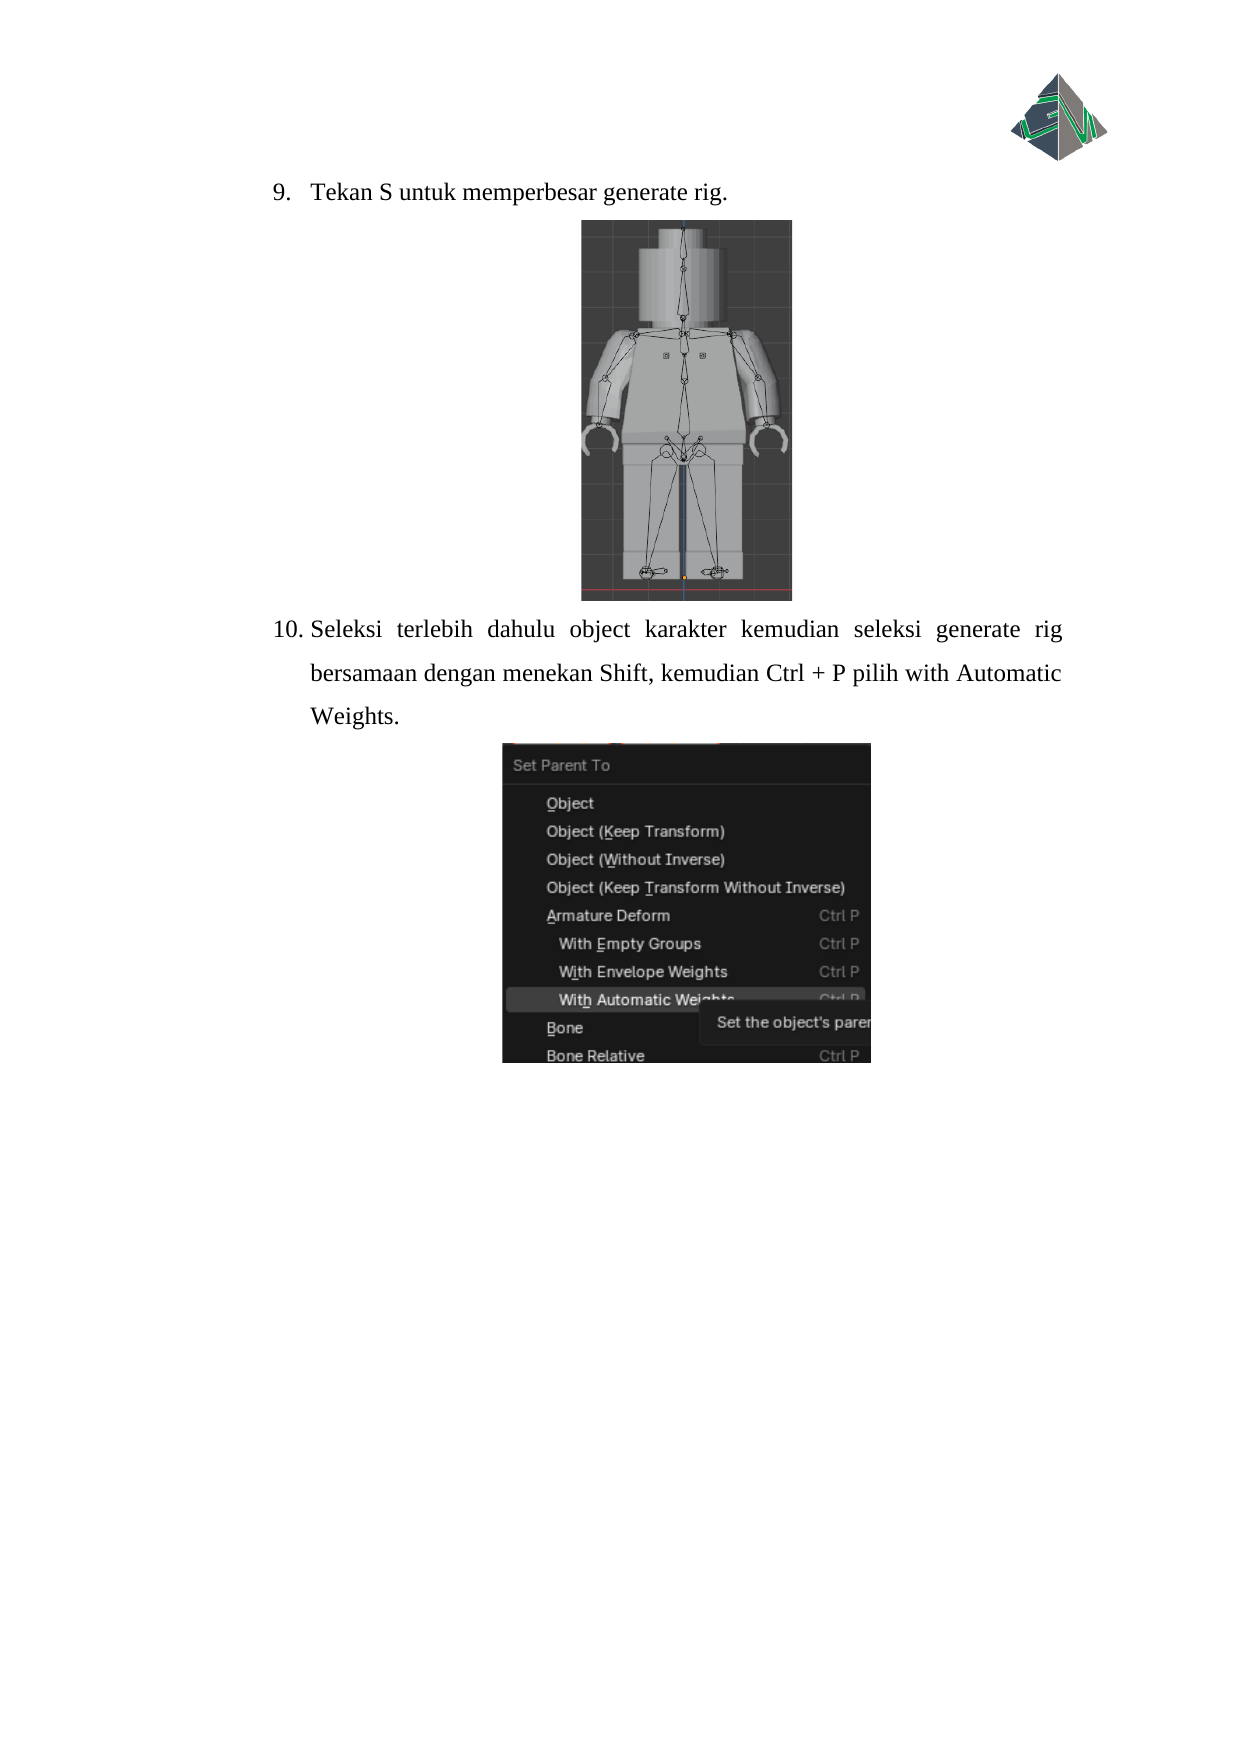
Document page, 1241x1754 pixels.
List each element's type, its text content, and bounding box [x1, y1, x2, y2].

picture [581, 220, 793, 601]
picture [1010, 73, 1108, 161]
picture [502, 743, 871, 1063]
list Seleksi terlebih dahulu object karakter kemudian seleksi generate rig bersamaan dengan menekan Shift, kemudian Ctrl + P pilih with Automatic Weights. [273, 614, 1063, 729]
list Tekan S untuk memperbesar generate rig. [273, 177, 1063, 206]
